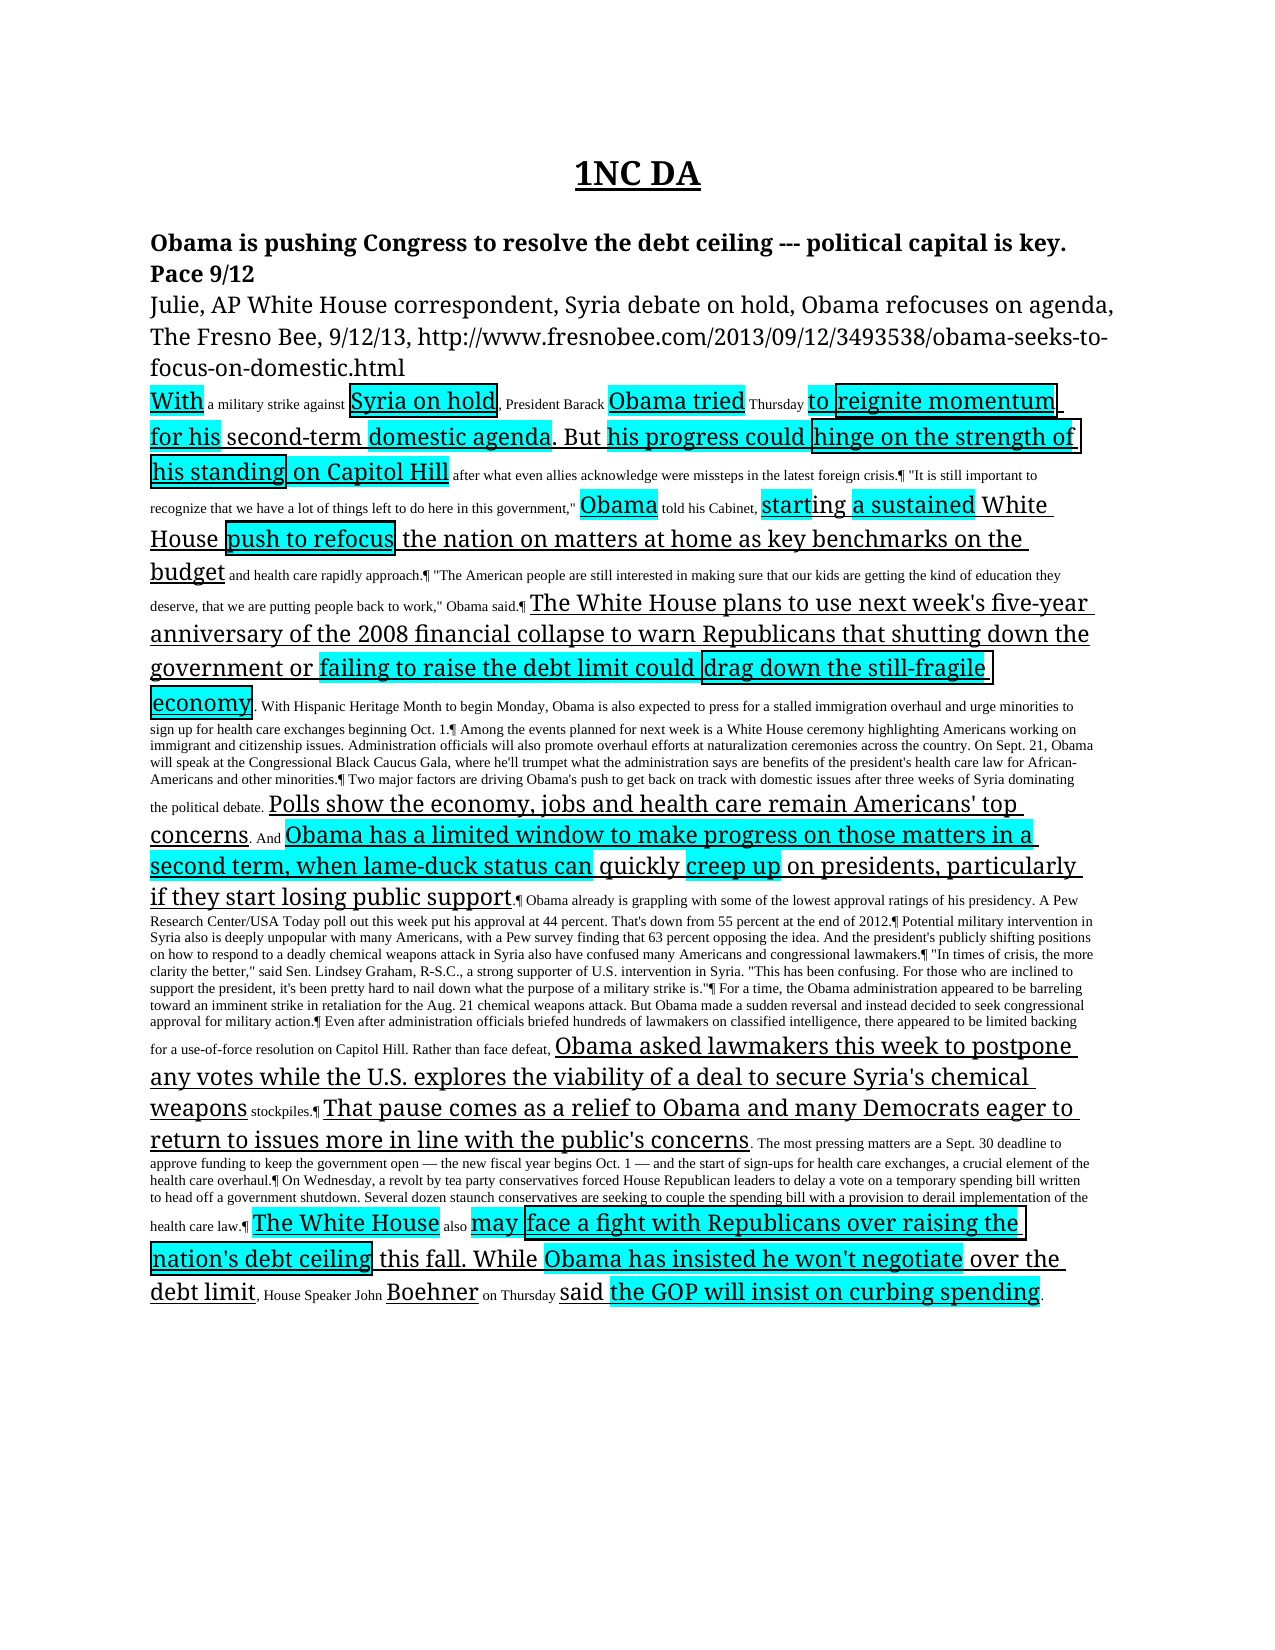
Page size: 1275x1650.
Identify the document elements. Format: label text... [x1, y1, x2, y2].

text Pace 9/12 [150, 258, 1125, 289]
subtitle Obama is pushing Congress to resolve the debt ceiling --- political capital is key. [150, 227, 1125, 258]
subtitle 1nc da [150, 150, 1125, 195]
text With a military strike against Syria on hold, President Barack Obama tried Thursday to reignite momentum for his second-term domestic agenda. But his progress could hinge on the strength of his standing on Capitol Hill after what even allies acknowledge were missteps in the latest foreign crisis.¶ "It is still important to recognize that we have a lot of things left to do here in this government," Obama told his Cabinet, starting a sustained White House push to refocus the nation on matters at home as key benchmarks on the budget and health care rapidly approach.¶ "The American people are still interested in making sure that our kids are getting the kind of education they deserve, that we are putting people back to work," Obama said.¶ The White House plans to use next week's five-year anniversary of the 2008 financial collapse to warn Republicans that shutting down the government or failing to raise the debt limit could drag down the still-fragile economy. With Hispanic Heritage Month to begin Monday, Obama is also expected to press for a stalled immigration overhaul and urge minorities to sign up for health care exchanges beginning Oct. 1.¶ Among the events planned for next week is a White House ceremony highlighting Americans working on immigrant and citizenship issues. Administration officials will also promote overhaul efforts at naturalization ceremonies across the country. On Sept. 21, Obama will speak at the Congressional Black Caucus Gala, where he'll trumpet what the administration says are benefits of the president's health care law for African-Americans and other minorities.¶ Two major factors are driving Obama's push to get back on track with domestic issues after three weeks of Syria dominating the political debate. Polls show the economy, jobs and health care remain Americans' top concerns. And Obama has a limited window to make progress on those matters in a second term, when lame-duck status can quickly creep up on presidents, particularly if they start losing public support.¶ Obama already is grappling with some of the lowest approval ratings of his presidency. A Pew Research Center/USA Today poll out this week put his approval at 44 percent. That's down from 55 percent at the end of 2012.¶ Potential military intervention in Syria also is deeply unpopular with many Americans, with a Pew survey finding that 63 percent opposing the idea. And the president's publicly shifting positions on how to respond to a deadly chemical weapons attack in Syria also have confused many Americans and congressional lawmakers.¶ "In times of crisis, the more clarity the better," said Sen. Lindsey Graham, R-S.C., a strong supporter of U.S. intervention in Syria. "This has been confusing. For those who are inclined to support the president, it's been pretty hard to nail down what the purpose of a military strike is."¶ For a time, the Obama administration appeared to be barreling toward an imminent strike in retaliation for the Aug. 21 chemical weapons attack. But Obama made a sudden reversal and instead decided to seek congressional approval for military action.¶ Even after administration officials briefed hundreds of lawmakers on classified intelligence, there appeared to be limited backing for a use-of-force resolution on Capitol Hill. Rather than face defeat, Obama asked lawmakers this week to postpone any votes while the U.S. explores the viability of a deal to secure Syria's chemical weapons stockpiles.¶ That pause comes as a relief to Obama and many Democrats eager to return to issues more in line with the public's concerns. The most pressing matters are a Sept. 30 deadline to approve funding to keep the government open — the new fiscal year begins Oct. 1 — and the start of sign-ups for health care exchanges, a crucial element of the health care overhaul.¶ On Wednesday, a revolt by tea party conservatives forced House Republican leaders to delay a vote on a temporary spending bill written to head off a government shutdown. Several dozen staunch conservatives are seeking to couple the spending bill with a provision to derail implementation of the health care law.¶ The White House also may face a fight with Republicans over raising the nation's debt ceiling this fall. While Obama has insisted he won't negotiate over the debt limit, House Speaker John Boehner on Thursday said the GOP will insist on curbing spending. [150, 383, 1095, 1307]
text Julie, AP White House correspondent, Syria debate on hold, Obama refocuses on agenda, The Fresno Bee, 9/12/13, http://www.fresnobee.com/2013/09/12/3493538/obama-seeks-to-focus-on-domestic.html [150, 289, 1125, 383]
